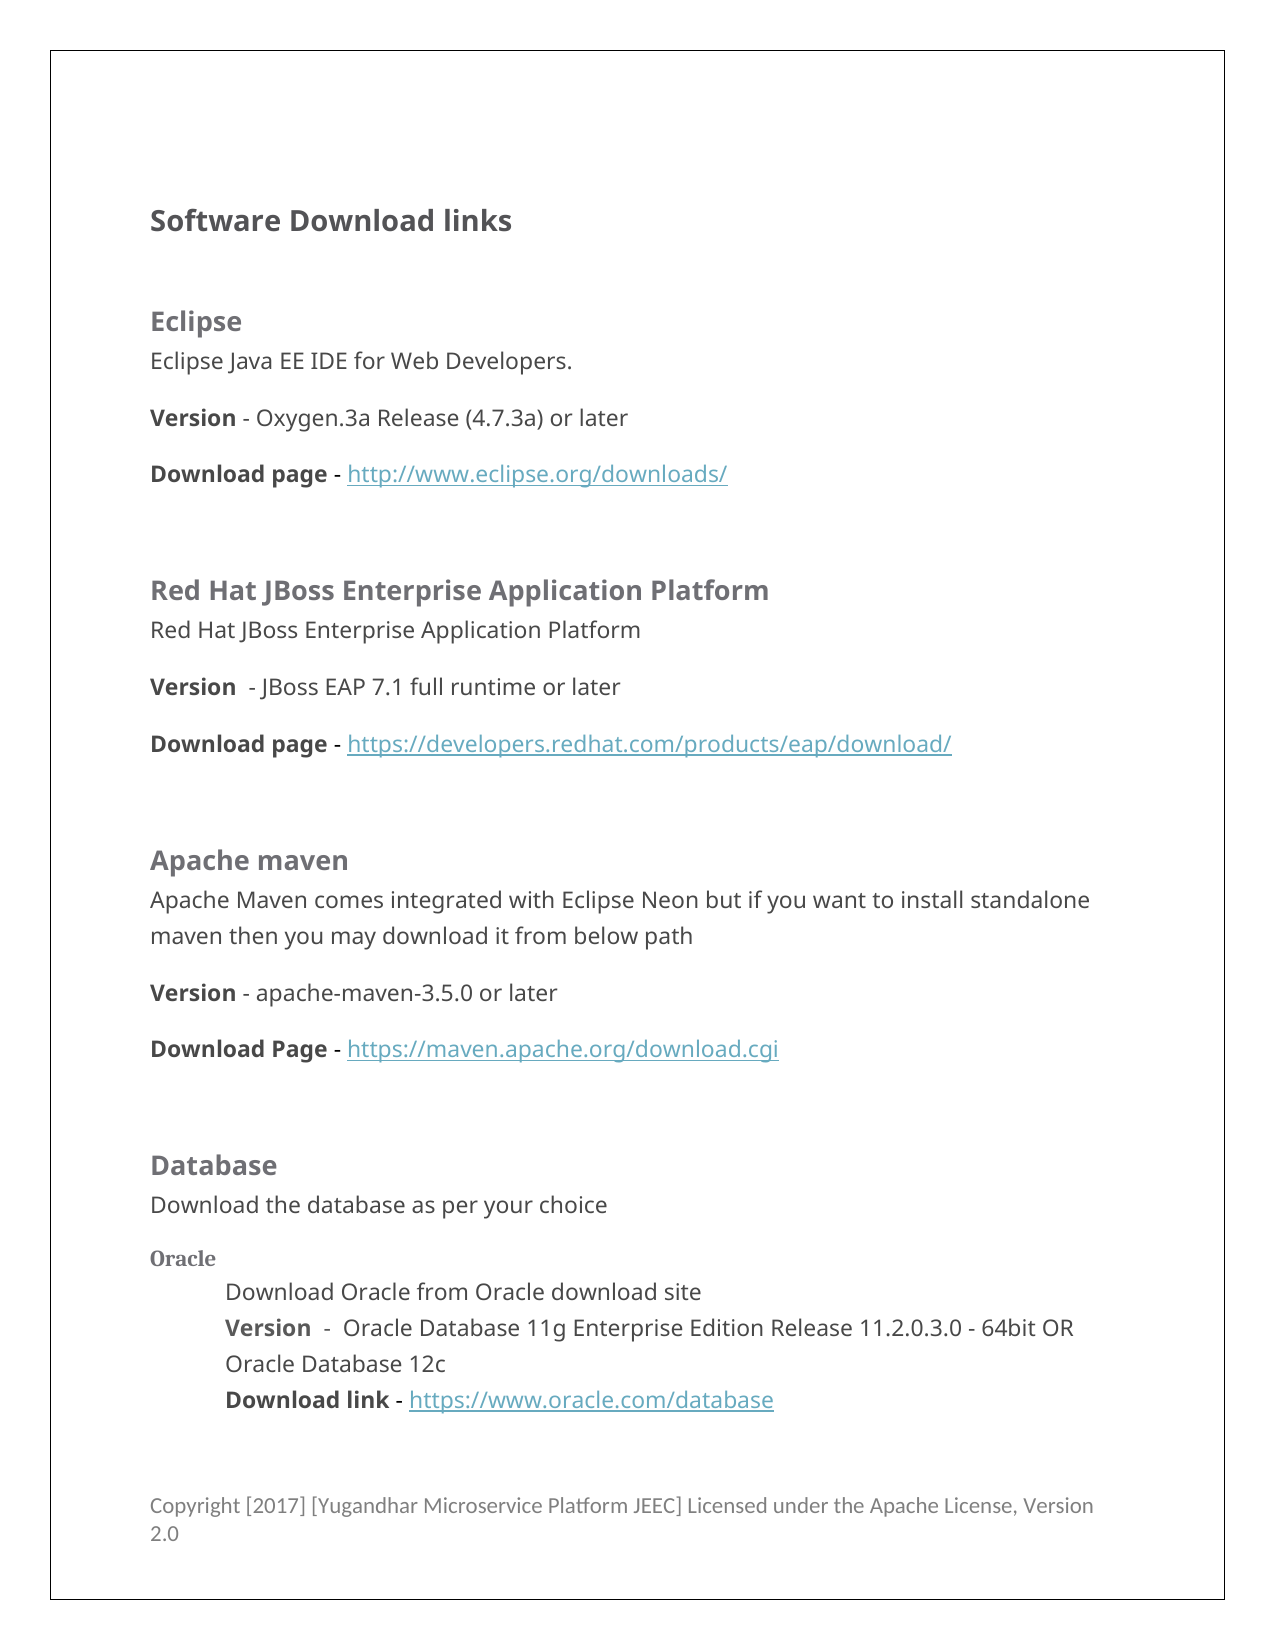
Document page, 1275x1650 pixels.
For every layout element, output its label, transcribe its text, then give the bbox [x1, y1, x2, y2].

subtitle Red Hat JBoss Enterprise Application Platform [150, 572, 1125, 609]
text Apache Maven comes integrated with Eclipse Neon but if you want to install standalone maven then you may download it from below path [150, 884, 1125, 951]
subtitle Eclipse [150, 302, 1125, 339]
text Eclipse Java EE IDE for Web Developers. [150, 345, 1125, 376]
text Download the database as per your choice [150, 1189, 1125, 1220]
text Download Oracle from Oracle download site [225, 1276, 1125, 1307]
text Red Hat JBoss Enterprise Application Platform [150, 614, 1125, 646]
text Download link - https://www.oracle.com/database [225, 1384, 1125, 1415]
text Download page - https://developers.redhat.com/products/eap/download/ [150, 728, 1125, 759]
text Download Page - https://maven.apache.org/download.cgi [150, 1033, 1125, 1064]
text Download page - http://www.eclipse.org/downloads/ [150, 458, 1125, 489]
subtitle Software Download links [150, 200, 1125, 240]
text Version - Oracle Database 11g Enterprise Edition Release 11.2.0.3.0 - 64bit OR Oracle Database 12c [225, 1312, 1125, 1379]
subtitle Database [150, 1147, 1125, 1184]
subtitle Apache maven [150, 841, 1125, 878]
subtitle Oracle [150, 1246, 1125, 1272]
text Version - apache-maven-3.5.0 or later [150, 976, 1125, 1008]
text Version - Oxygen.3a Release (4.7.3a) or later [150, 402, 1125, 433]
text Version - JBoss EAP 7.1 full runtime or later [150, 671, 1125, 702]
